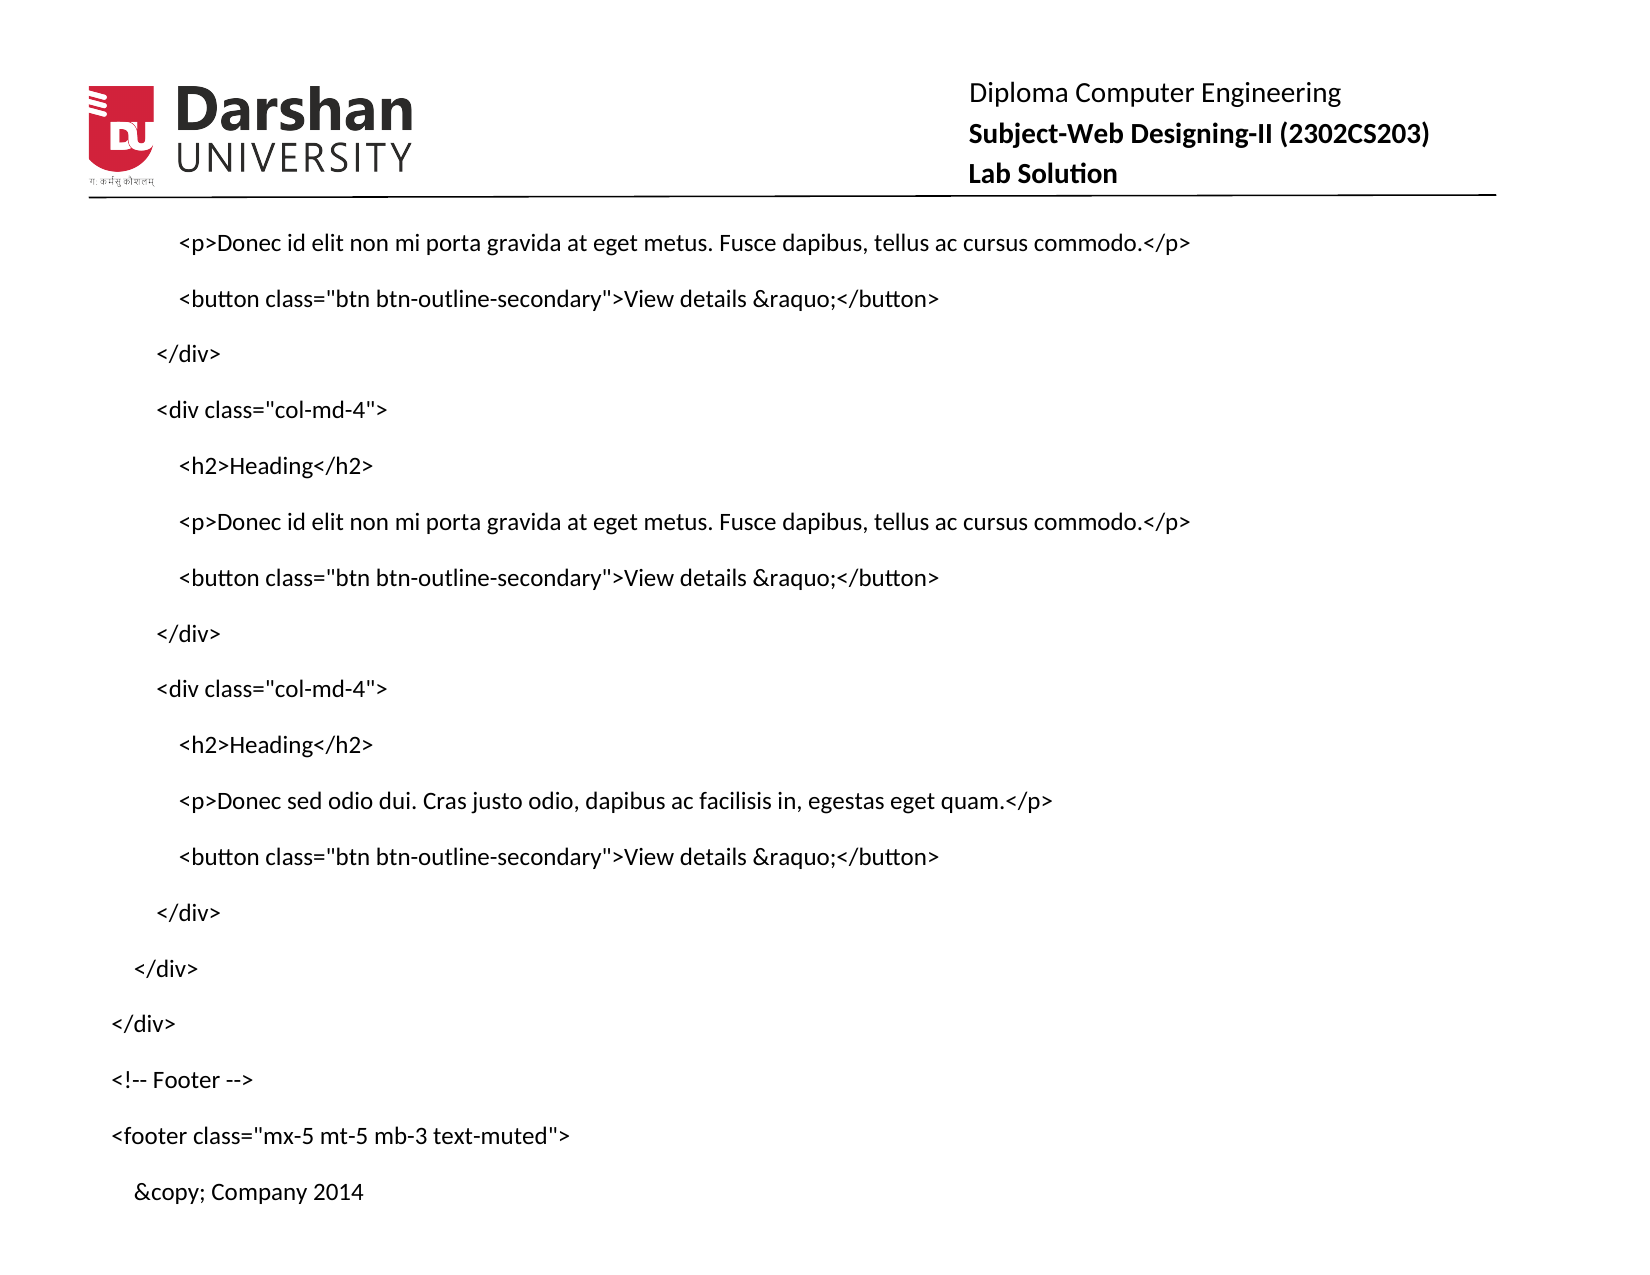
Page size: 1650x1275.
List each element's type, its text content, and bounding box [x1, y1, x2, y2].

text <!-- Footer --> [89, 1064, 1565, 1095]
text <p>Donec sed odio dui. Cras justo odio, dapibus ac facilisis in, egestas eget quam.</p> [89, 785, 1565, 816]
text </div> [89, 339, 1565, 369]
text <footer class="mx-5 mt-5 mb-3 text-muted"> [89, 1120, 1565, 1151]
text <div class="col-md-4"> [89, 394, 1565, 425]
text <button class="btn btn-outline-secondary">View details &raquo;</button> [89, 562, 1565, 592]
text <p>Donec id elit non mi porta gravida at eget metus. Fusce dapibus, tellus ac cursus commodo.</p> [89, 227, 1565, 257]
text <button class="btn btn-outline-secondary">View details &raquo;</button> [89, 841, 1565, 872]
text <p>Donec id elit non mi porta gravida at eget metus. Fusce dapibus, tellus ac cursus commodo.</p> [89, 506, 1565, 537]
text </div> [89, 897, 1565, 927]
text <button class="btn btn-outline-secondary">View details &raquo;</button> [89, 283, 1565, 313]
text </div> [89, 618, 1565, 648]
text </div> [89, 1009, 1565, 1039]
text <div class="col-md-4"> [89, 674, 1565, 704]
text </div> [89, 953, 1565, 983]
text &copy; Company 2014 [89, 1176, 1565, 1207]
picture [88, 86, 412, 187]
text <h2>Heading</h2> [89, 729, 1565, 760]
text <h2>Heading</h2> [89, 450, 1565, 481]
